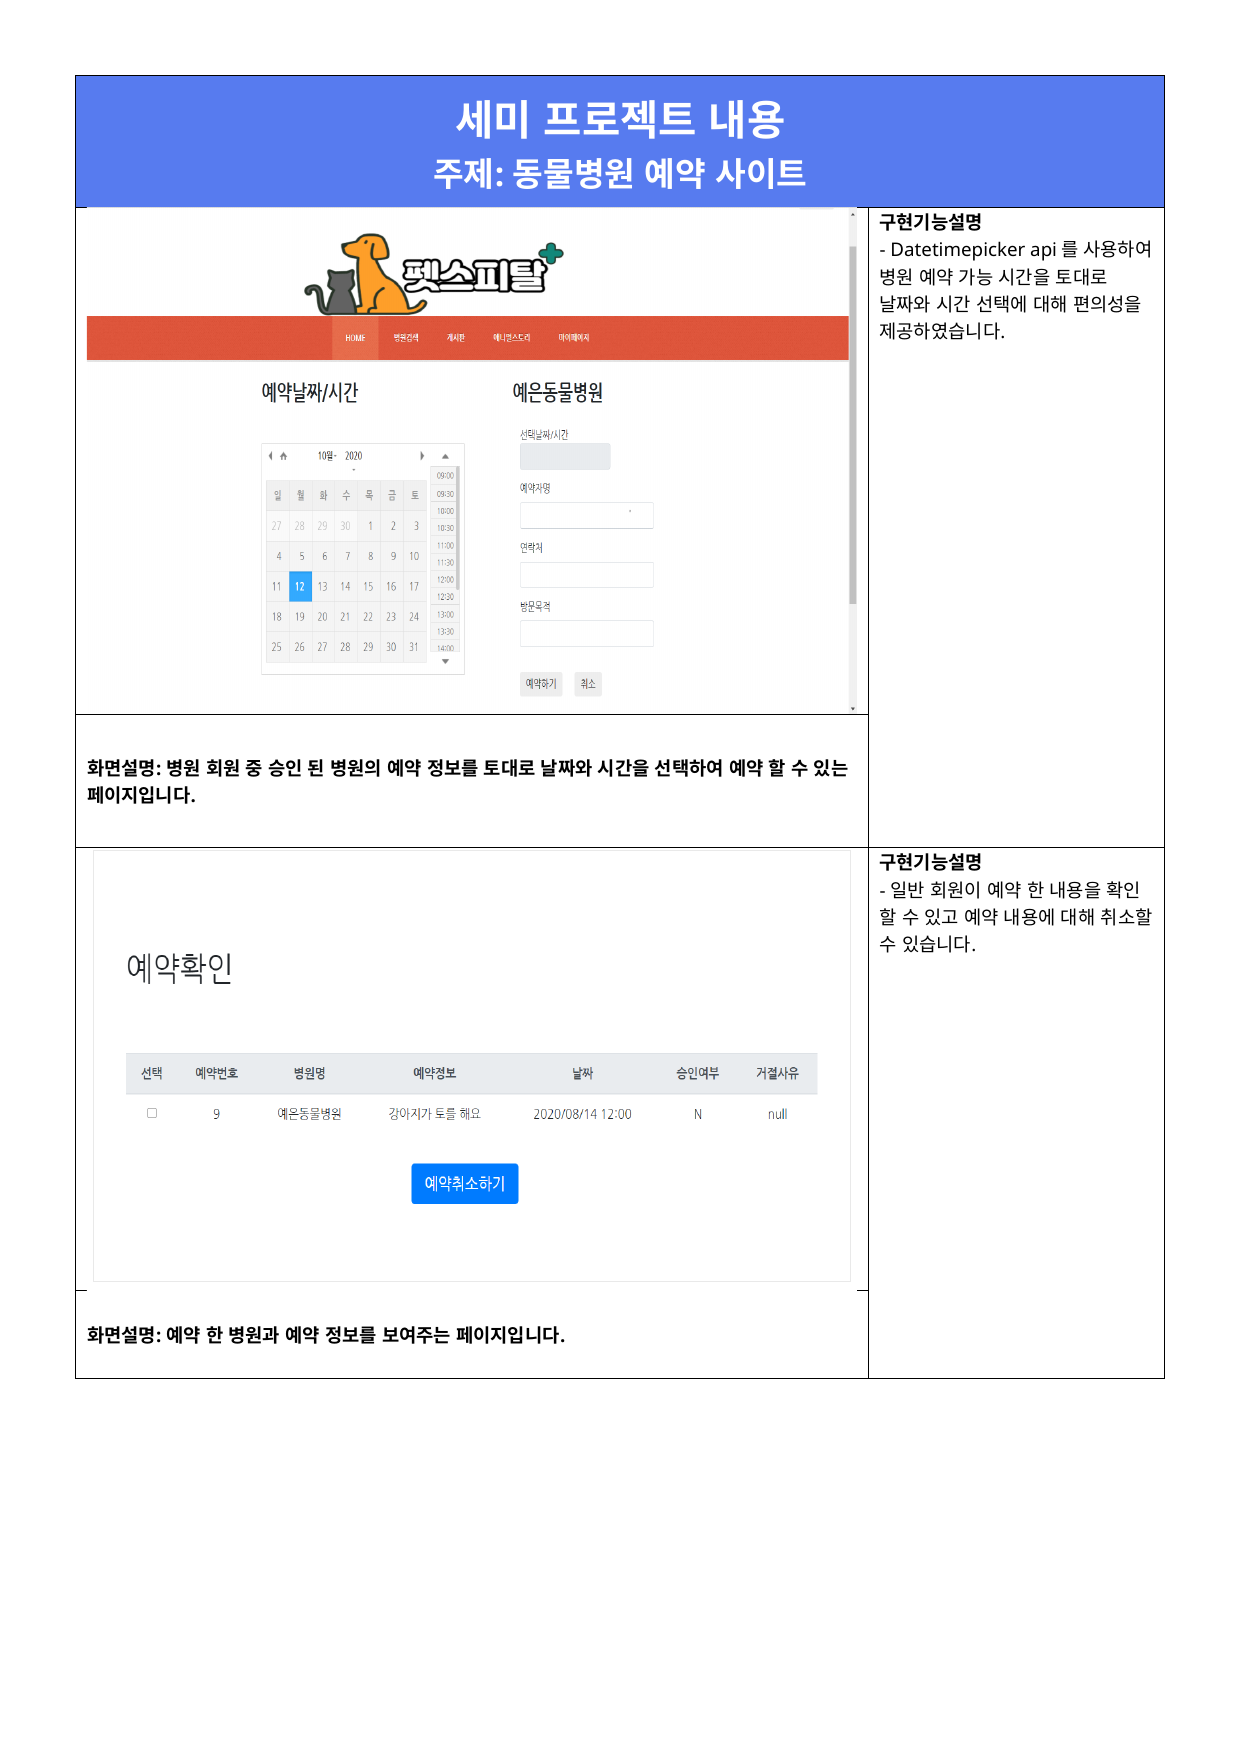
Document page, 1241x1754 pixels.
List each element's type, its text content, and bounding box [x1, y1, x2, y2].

table_cell 화면설명: 병원 회원 중 승인 된 병원의 예약 정보를 토대로 날짜와 시간을 선택하여 예약 할 수 있는 페이지입니다. [76, 715, 868, 847]
table_cell 구현기능설명 - 일반 회원이 예약 한 내용을 확인 할 수 있고 예약 내용에 대해 취소할 수 있습니다. [869, 848, 1164, 1378]
table_header 세미 프로젝트 내용 주제: 동물병원 예약 사이트 [76, 76, 1164, 207]
table_cell [857, 848, 868, 1290]
table_cell [857, 208, 868, 714]
picture [86, 848, 857, 1291]
table_cell [76, 848, 86, 1290]
table_cell 구현기능설명 - Datetimepicker api를 사용하여 병원 예약 가능 시간을 토대로 날짜와 시간 선택에 대해 편의성을 제공하였습니다. [869, 208, 1164, 847]
table_cell [76, 208, 86, 714]
table_cell 화면설명: 예약 한 병원과 예약 정보를 보여주는 페이지입니다. [76, 1291, 868, 1378]
picture [86, 207, 857, 714]
